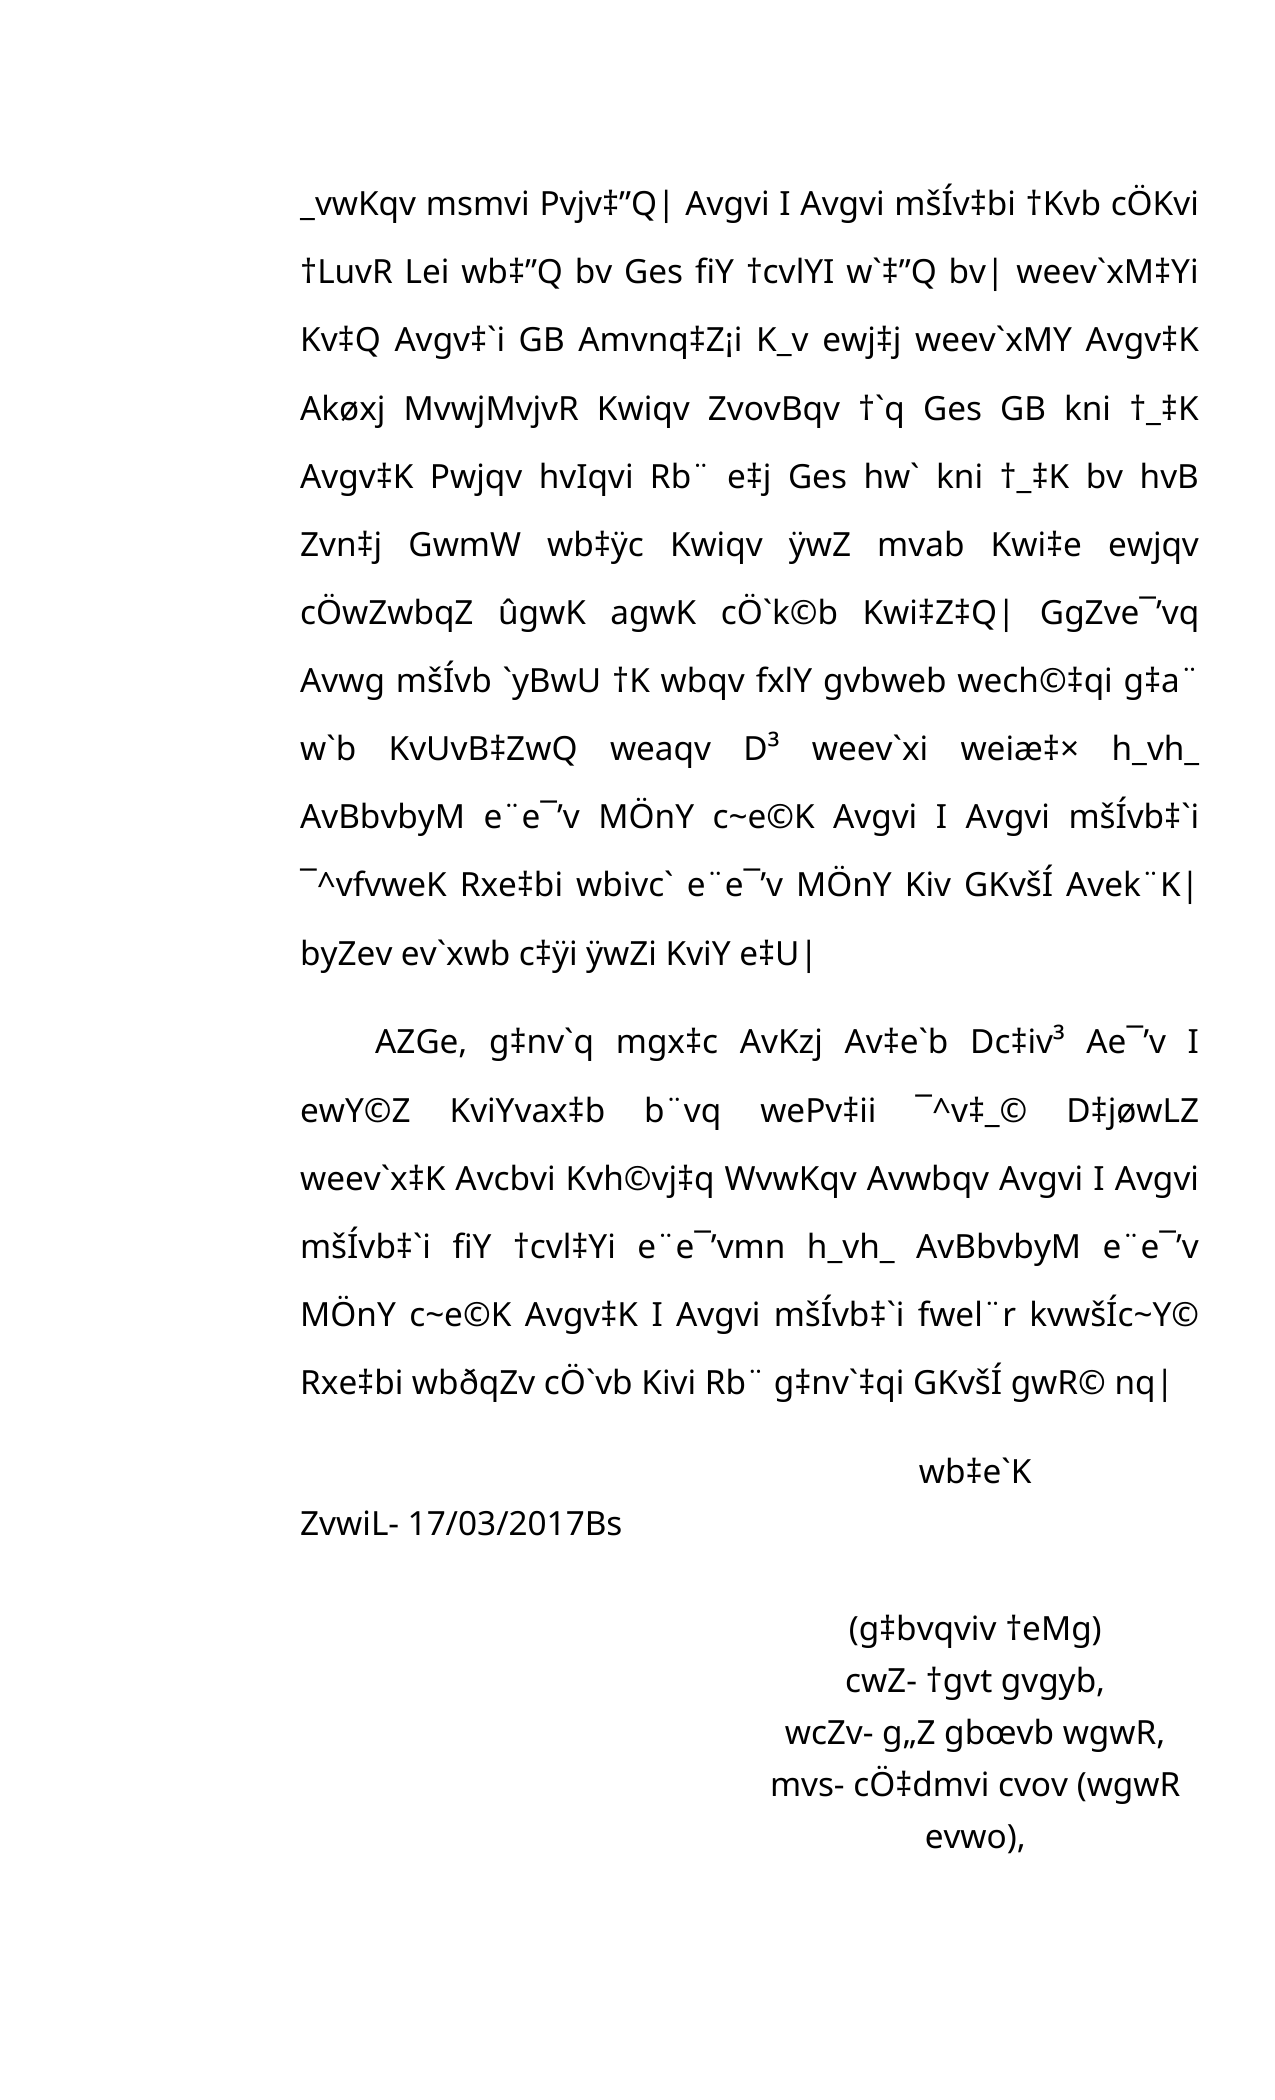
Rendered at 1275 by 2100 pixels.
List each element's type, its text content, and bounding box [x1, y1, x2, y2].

text wb‡e`K [750, 1448, 1200, 1493]
text ZvwiL- 17/03/2017Bs [300, 1500, 1200, 1546]
text wcZv- g„Z gbœvb wgwR, [750, 1709, 1200, 1754]
text mvs- cÖ‡dmvi cvov (wgwR evwo), [750, 1761, 1200, 1859]
text cwZ- †gvt gvgyb, [750, 1657, 1200, 1702]
text AZGe, g‡nv`q mgx‡c AvKzj Av‡e`b Dc‡iv³ Ae¯’v I ewY©Z KviYvax‡b b¨vq wePv‡ii ¯^v‡_© D‡jøwLZ weev`x‡K Avcbvi Kvh©vj‡q WvwKqv Avwbqv Avgvi I Avgvi mšÍvb‡`i fiY †cvl‡Yi e¨e¯’vmn h_vh_ AvBbvbyM e¨e¯’v MÖnY c~e©K Avgv‡K I Avgvi mšÍvb‡`i fwel¨r kvwšÍc~Y© Rxe‡bi wbðqZv cÖ`vb Kivi Rb¨ g‡nv`‡qi GKvšÍ gwR© nq| [300, 1018, 1200, 1404]
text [300, 180, 1200, 975]
text (g‡bvqviv †eMg) [750, 1604, 1200, 1650]
